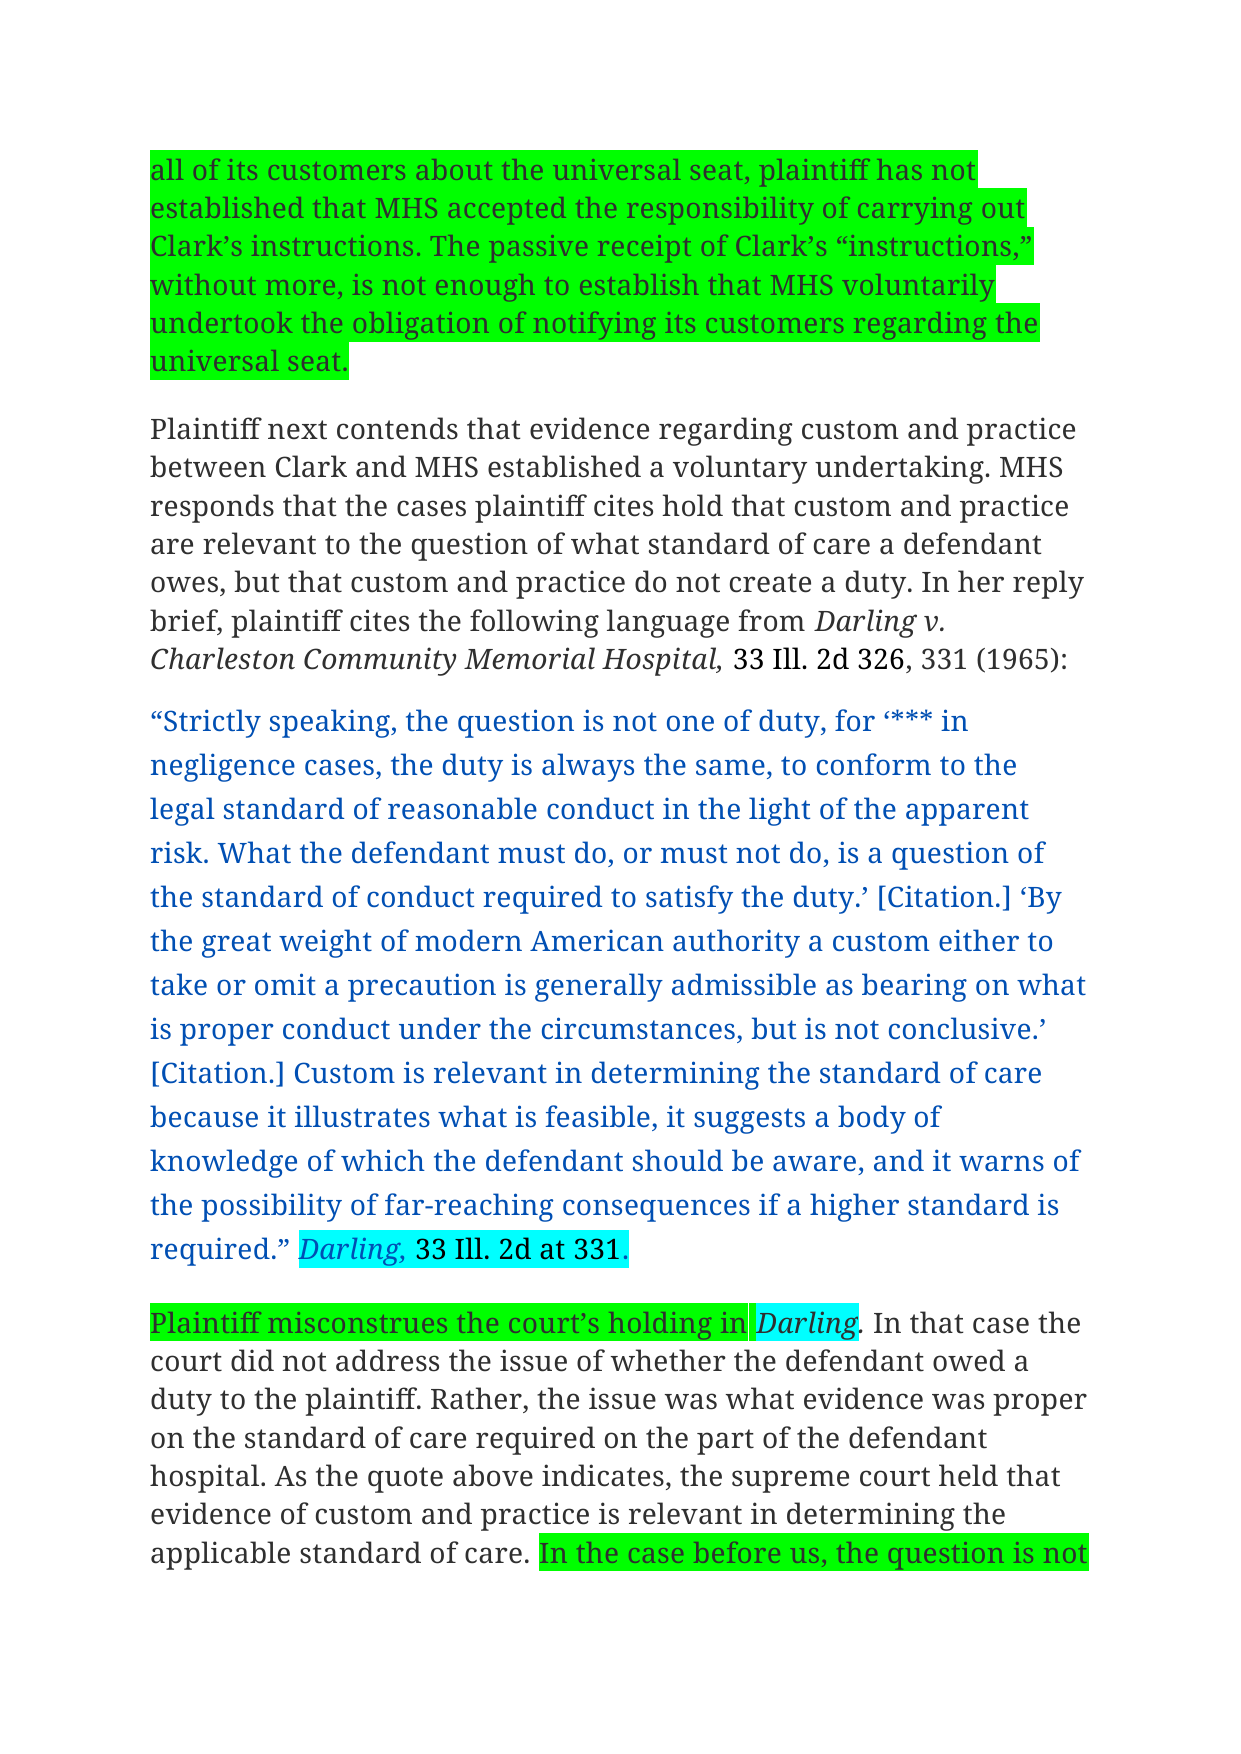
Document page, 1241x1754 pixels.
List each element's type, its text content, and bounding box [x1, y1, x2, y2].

text Plaintiff next contends that evidence regarding custom and practice between Clark and MHS established a voluntary undertaking. MHS responds that the cases plaintiff cites hold that custom and practice are relevant to the question of what standard of care a defendant owes, but that custom and practice do not create a duty. In her reply brief, plaintiff cites the following language from Darling v. Charleston Community Memorial Hospital, 33 Ill. 2d 326, 331 (1965): [150, 409, 1090, 677]
text “Strictly speaking, the question is not one of duty, for ‘*** in negligence cases, the duty is always the same, to conform to the legal standard of reasonable conduct in the light of the apparent risk. What the defendant must do, or must not do, is a question of the standard of conduct required to satisfy the duty.’ [Citation.] ‘By the great weight of modern American authority a custom either to take or omit a precaution is generally admissible as bearing on what is proper conduct under the circumstances, but is not conclusive.’ [Citation.] Custom is relevant in determining the standard of care because it illustrates what is feasible, it suggests a body of knowledge of which the defendant should be aware, and it warns of the possibility of far-reaching consequences if a higher standard is required.” Darling, 33 Ill. 2d at 331. [150, 701, 1090, 1268]
